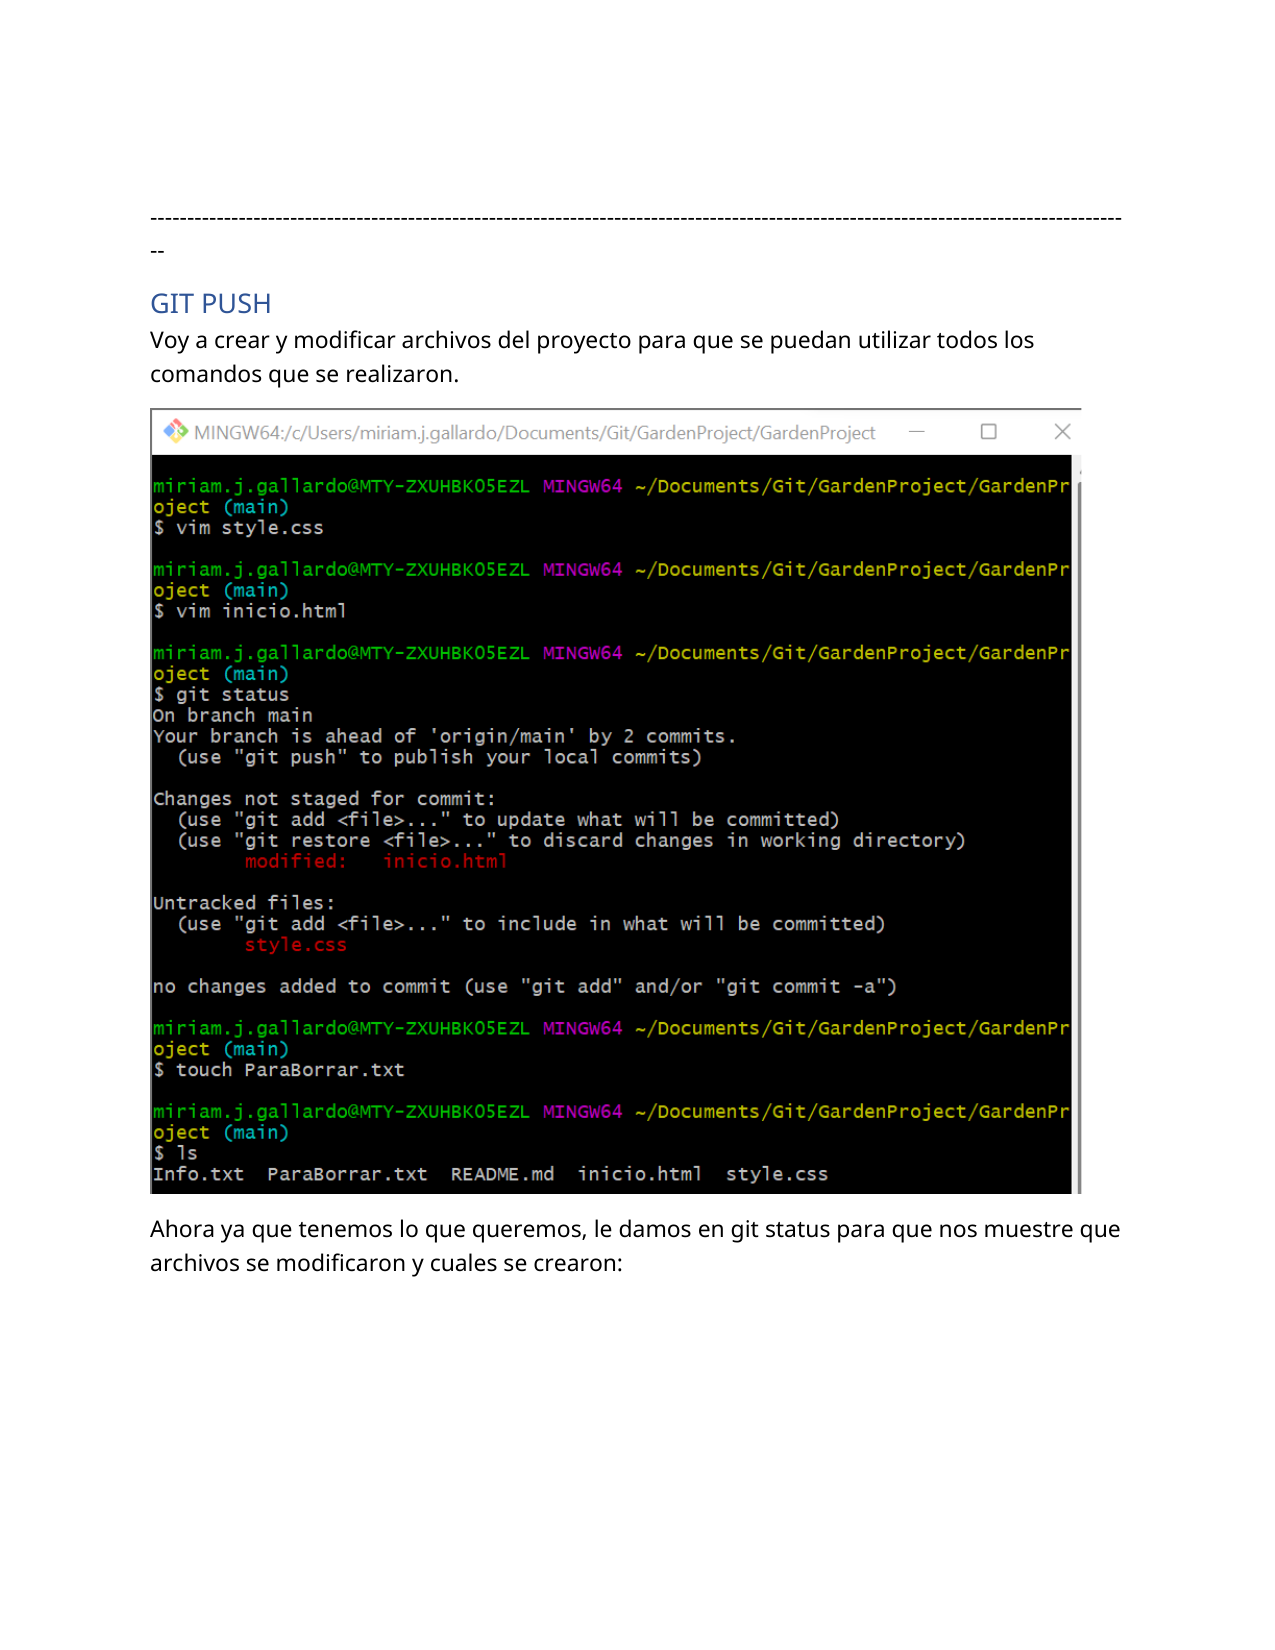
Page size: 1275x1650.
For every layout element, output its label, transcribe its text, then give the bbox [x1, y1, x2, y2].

subtitle GIT PUSH [150, 284, 1125, 321]
picture [150, 408, 1082, 1194]
text Ahora ya que tenemos lo que queremos, le damos en git status para que nos muestre que archivos se modificaron y cuales se crearon: [150, 1213, 1125, 1278]
text -------------------------------------------------------------------------------------------------------------------------------------- [150, 200, 1125, 265]
text Voy a crear y modificar archivos del proyecto para que se puedan utilizar todos los comandos que se realizaron. [150, 324, 1125, 389]
